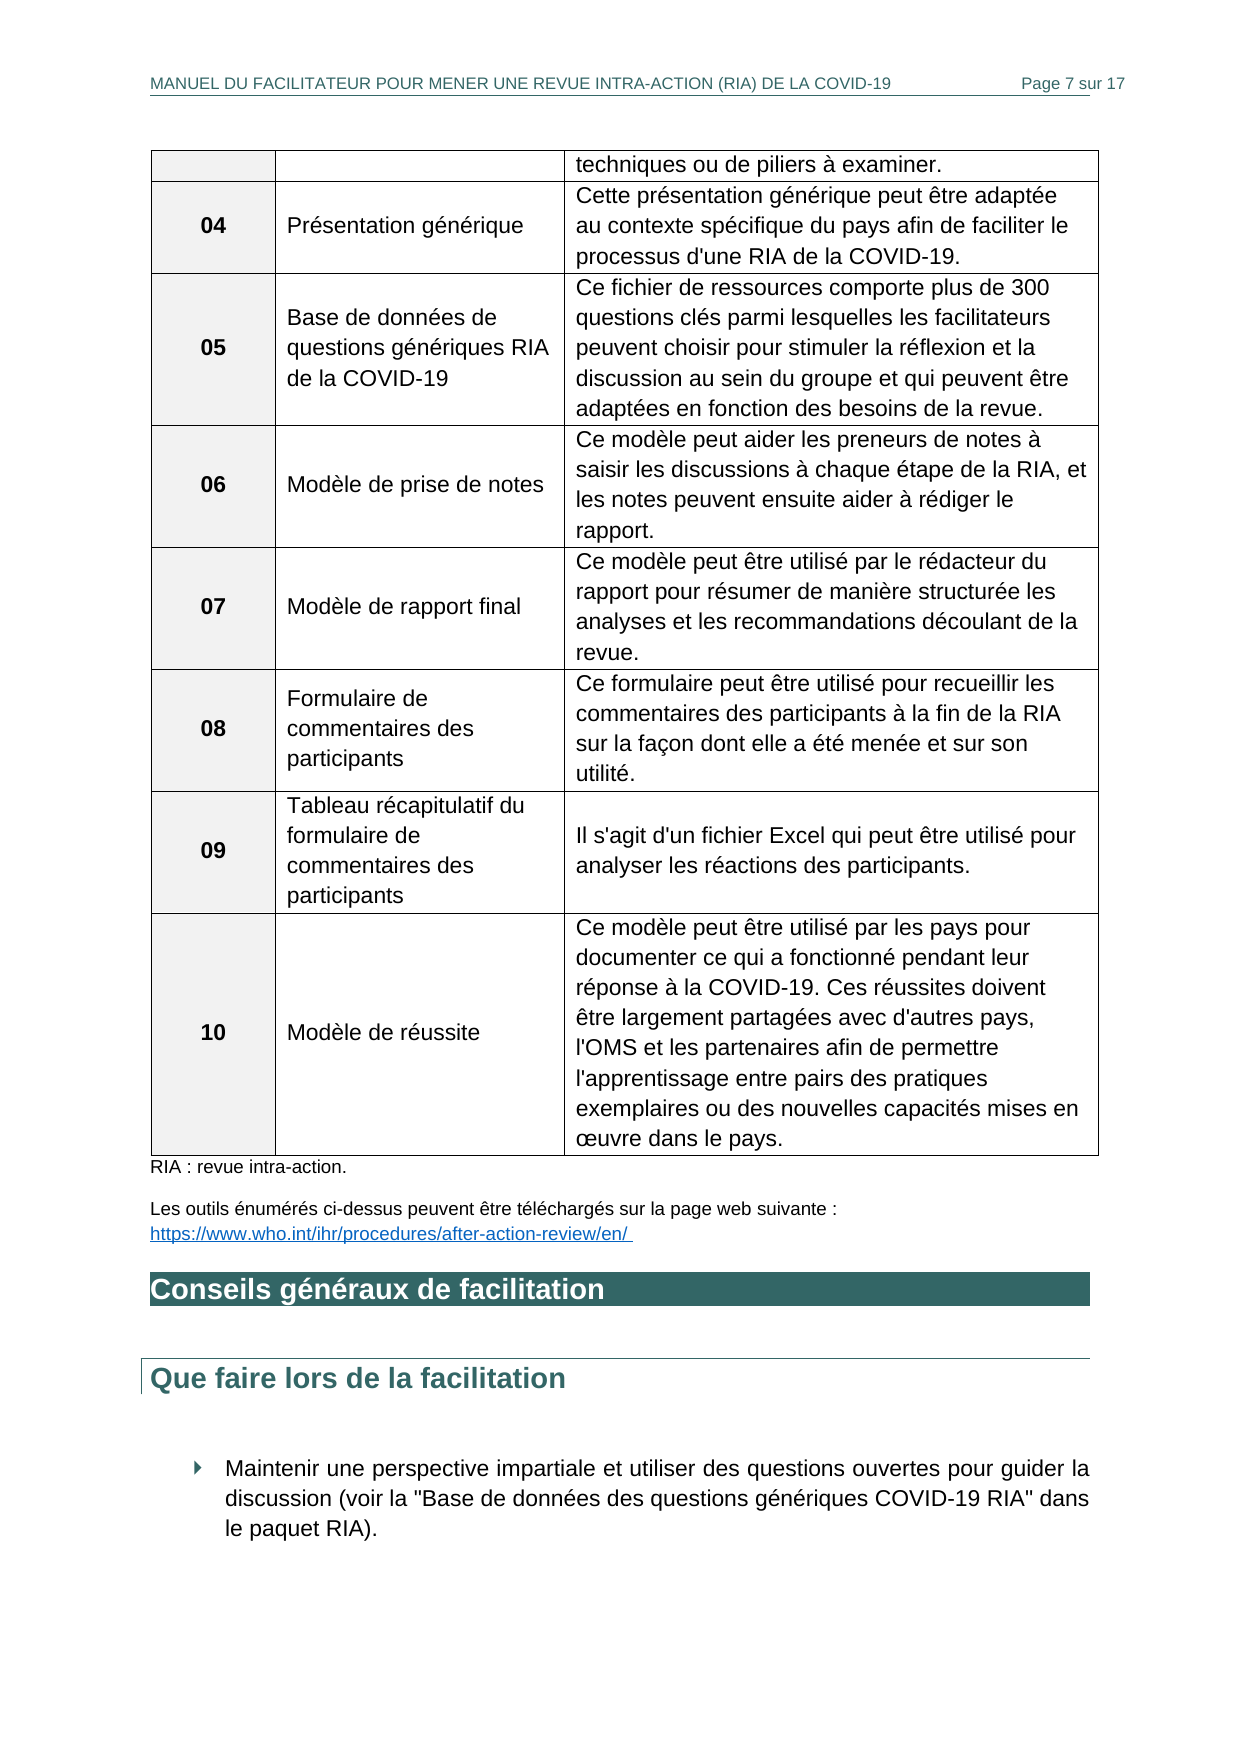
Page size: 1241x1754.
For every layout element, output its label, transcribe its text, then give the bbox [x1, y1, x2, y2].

table_cell 05 [152, 274, 275, 425]
table_cell Ce fichier de ressources comporte plus de 300 questions clés parmi lesquelles les facilitateurs peuvent choisir pour stimuler la réflexion et la discussion au sein du groupe et qui peuvent être adaptées en fonction des besoins de la revue. [565, 274, 1098, 425]
text RIA : revue intra-action. [150, 1156, 1090, 1178]
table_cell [565, 151, 1098, 181]
table_cell Modèle de prise de notes [276, 426, 564, 547]
table_cell Ce modèle peut être utilisé par le rédacteur du rapport pour résumer de manière structurée les analyses et les recommandations découlant de la revue. [565, 548, 1098, 669]
table_cell 06 [152, 426, 275, 547]
table_cell 09 [152, 792, 275, 912]
table_cell 07 [152, 548, 275, 669]
table_cell 03 [152, 151, 275, 181]
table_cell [276, 151, 564, 181]
table_cell 08 [152, 670, 275, 791]
table_cell Il s'agit d'un fichier Excel qui peut être utilisé pour analyser les réactions des participants. [565, 792, 1098, 912]
table_cell Ce formulaire peut être utilisé pour recueillir les commentaires des participants à la fin de la RIA sur la façon dont elle a été menée et sur son utilité. [565, 670, 1098, 791]
table_cell Présentation générique [276, 182, 564, 273]
text Les outils énumérés ci-dessus peuvent être téléchargés sur la page web suivante : [150, 1198, 1090, 1219]
text https://www.who.int/ihr/procedures/after-action-review/en/ [150, 1222, 1090, 1244]
table_cell Cette présentation générique peut être adaptée au contexte spécifique du pays afin de faciliter le processus d'une RIA de la COVID-19. [565, 182, 1098, 273]
subtitle Conseils généraux de facilitation [150, 1272, 1090, 1306]
list Maintenir une perspective impartiale et utiliser des questions ouvertes pour guider la discussion (voir la "Base de données des questions génériques COVID-19 RIA" dans le paquet RIA). [187, 1454, 1090, 1541]
table_cell Base de données de questions génériques RIA de la COVID-19 [276, 274, 564, 425]
table_cell Ce modèle peut aider les preneurs de notes à saisir les discussions à chaque étape de la RIA, et les notes peuvent ensuite aider à rédiger le rapport. [565, 426, 1098, 547]
subtitle Que faire lors de la facilitation [142, 1359, 1090, 1394]
table_cell Tableau récapitulatif du formulaire de commentaires des participants [276, 792, 564, 912]
table_cell Ce modèle peut être utilisé par les pays pour documenter ce qui a fonctionné pendant leur réponse à la COVID-19. Ces réussites doivent être largement partagées avec d'autres pays, l'OMS et les partenaires afin de permettre l'apprentissage entre pairs des pratiques exemplaires ou des nouvelles capacités mises en œuvre dans le pays. [565, 914, 1098, 1155]
table_cell 04 [152, 182, 275, 273]
table_cell Modèle de rapport final [276, 548, 564, 669]
table_cell Modèle de réussite [276, 914, 564, 1155]
table_cell Formulaire de commentaires des participants [276, 670, 564, 791]
table_cell 10 [152, 914, 275, 1155]
